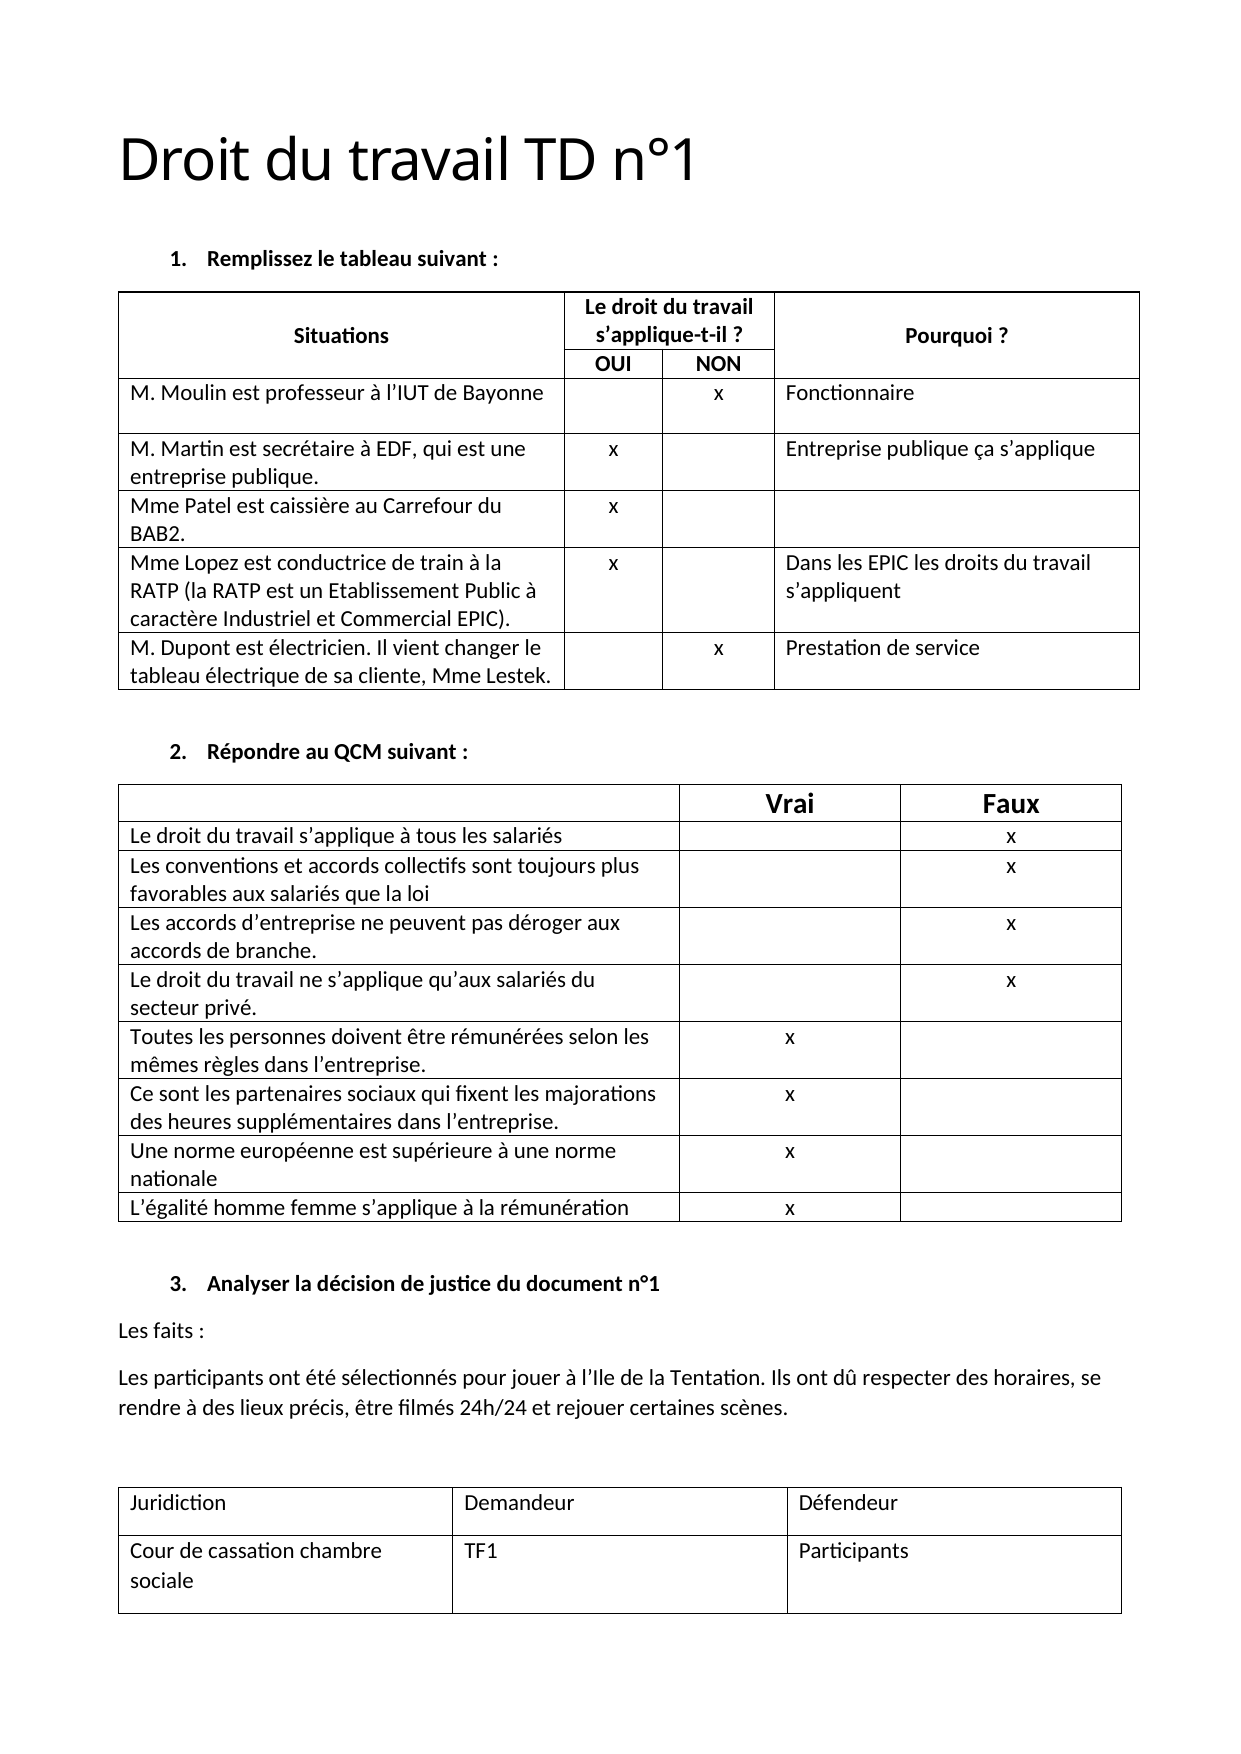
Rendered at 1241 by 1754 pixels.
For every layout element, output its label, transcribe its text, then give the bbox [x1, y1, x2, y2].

table_cell NON [663, 350, 774, 377]
table_cell M. Moulin est professeur à l’IUT de Bayonne [119, 379, 564, 433]
table_cell [680, 851, 900, 907]
table_cell [663, 491, 774, 547]
table_cell x [680, 1193, 900, 1221]
table_cell Le droit du travail s’applique à tous les salariés [119, 822, 679, 850]
table_cell Les accords d’entreprise ne peuvent pas déroger aux accords de branche. [119, 908, 679, 964]
table_cell x [680, 1079, 900, 1135]
table_cell x [901, 851, 1121, 907]
table_cell M. Martin est secrétaire à EDF, qui est une entreprise publique. [119, 434, 564, 490]
table_cell Ce sont les partenaires sociaux qui fixent les majorations des heures supplémentaires dans l’entreprise. [119, 1079, 679, 1135]
table_header Demandeur [453, 1488, 787, 1535]
list Les participants ont été sélectionnés pour jouer à l’Ile de la Tentation. Ils ont dû respecter des horaires, se rendre à des lieux précis, être filmés 24h/24 et rejouer certaines scènes. [118, 1363, 1122, 1421]
table_cell Fonctionnaire [775, 379, 1139, 433]
table_header Pourquoi ? [775, 293, 1139, 377]
table_cell TF1 [453, 1536, 787, 1613]
table_cell Entreprise publique ça s’applique [775, 434, 1139, 490]
text Remplissez le tableau suivant : [169, 244, 1122, 272]
list Les faits : [118, 1316, 1122, 1344]
table_cell Le droit du travail ne s’applique qu’aux salariés du secteur privé. [119, 965, 679, 1021]
table_cell [901, 1079, 1121, 1135]
table_cell Dans les EPIC les droits du travail s’appliquent [775, 548, 1139, 632]
table_cell [565, 379, 662, 433]
table_cell x [565, 548, 662, 632]
table_cell x [901, 822, 1121, 850]
table_cell x [680, 1022, 900, 1078]
table_cell L’égalité homme femme s’applique à la rémunération [119, 1193, 679, 1221]
title Droit du travail TD n°1 [118, 118, 1122, 198]
table_header [119, 785, 679, 821]
table_cell x [663, 633, 774, 689]
table_header Juridiction [119, 1488, 452, 1535]
table_cell [680, 965, 900, 1021]
table_cell [901, 1136, 1121, 1192]
table_cell Mme Lopez est conductrice de train à la RATP (la RATP est un Etablissement Public à caractère Industriel et Commercial EPIC). [119, 548, 564, 632]
table_cell x [680, 1136, 900, 1192]
table_header Le droit du travail s’applique-t-il ? [565, 293, 774, 348]
table_cell [680, 822, 900, 850]
table_cell x [901, 965, 1121, 1021]
table_header Vrai [680, 785, 900, 821]
table_cell Participants [788, 1536, 1121, 1613]
table_cell OUI [565, 350, 662, 377]
text Analyser la décision de justice du document n°1 [169, 1269, 1122, 1297]
table_cell [663, 434, 774, 490]
text Répondre au QCM suivant : [169, 737, 1122, 765]
table_cell x [565, 491, 662, 547]
table_header Situations [119, 293, 564, 377]
table_cell Les conventions et accords collectifs sont toujours plus favorables aux salariés que la loi [119, 851, 679, 907]
table_cell [680, 908, 900, 964]
table_cell M. Dupont est électricien. Il vient changer le tableau électrique de sa cliente, Mme Lestek. [119, 633, 564, 689]
table_cell [901, 1193, 1121, 1221]
table_cell Toutes les personnes doivent être rémunérées selon les mêmes règles dans l’entreprise. [119, 1022, 679, 1078]
table_cell Prestation de service [775, 633, 1139, 689]
table_cell x [663, 379, 774, 433]
table_cell Mme Patel est caissière au Carrefour du BAB2. [119, 491, 564, 547]
table_header Défendeur [788, 1488, 1121, 1535]
table_cell x [565, 434, 662, 490]
table_cell [775, 491, 1139, 547]
table_cell [565, 633, 662, 689]
table_cell [663, 548, 774, 632]
table_cell x [901, 908, 1121, 964]
table_cell Une norme européenne est supérieure à une norme nationale [119, 1136, 679, 1192]
table_cell [901, 1022, 1121, 1078]
table_cell Cour de cassation chambre sociale [119, 1536, 452, 1613]
table_header Faux [901, 785, 1121, 821]
